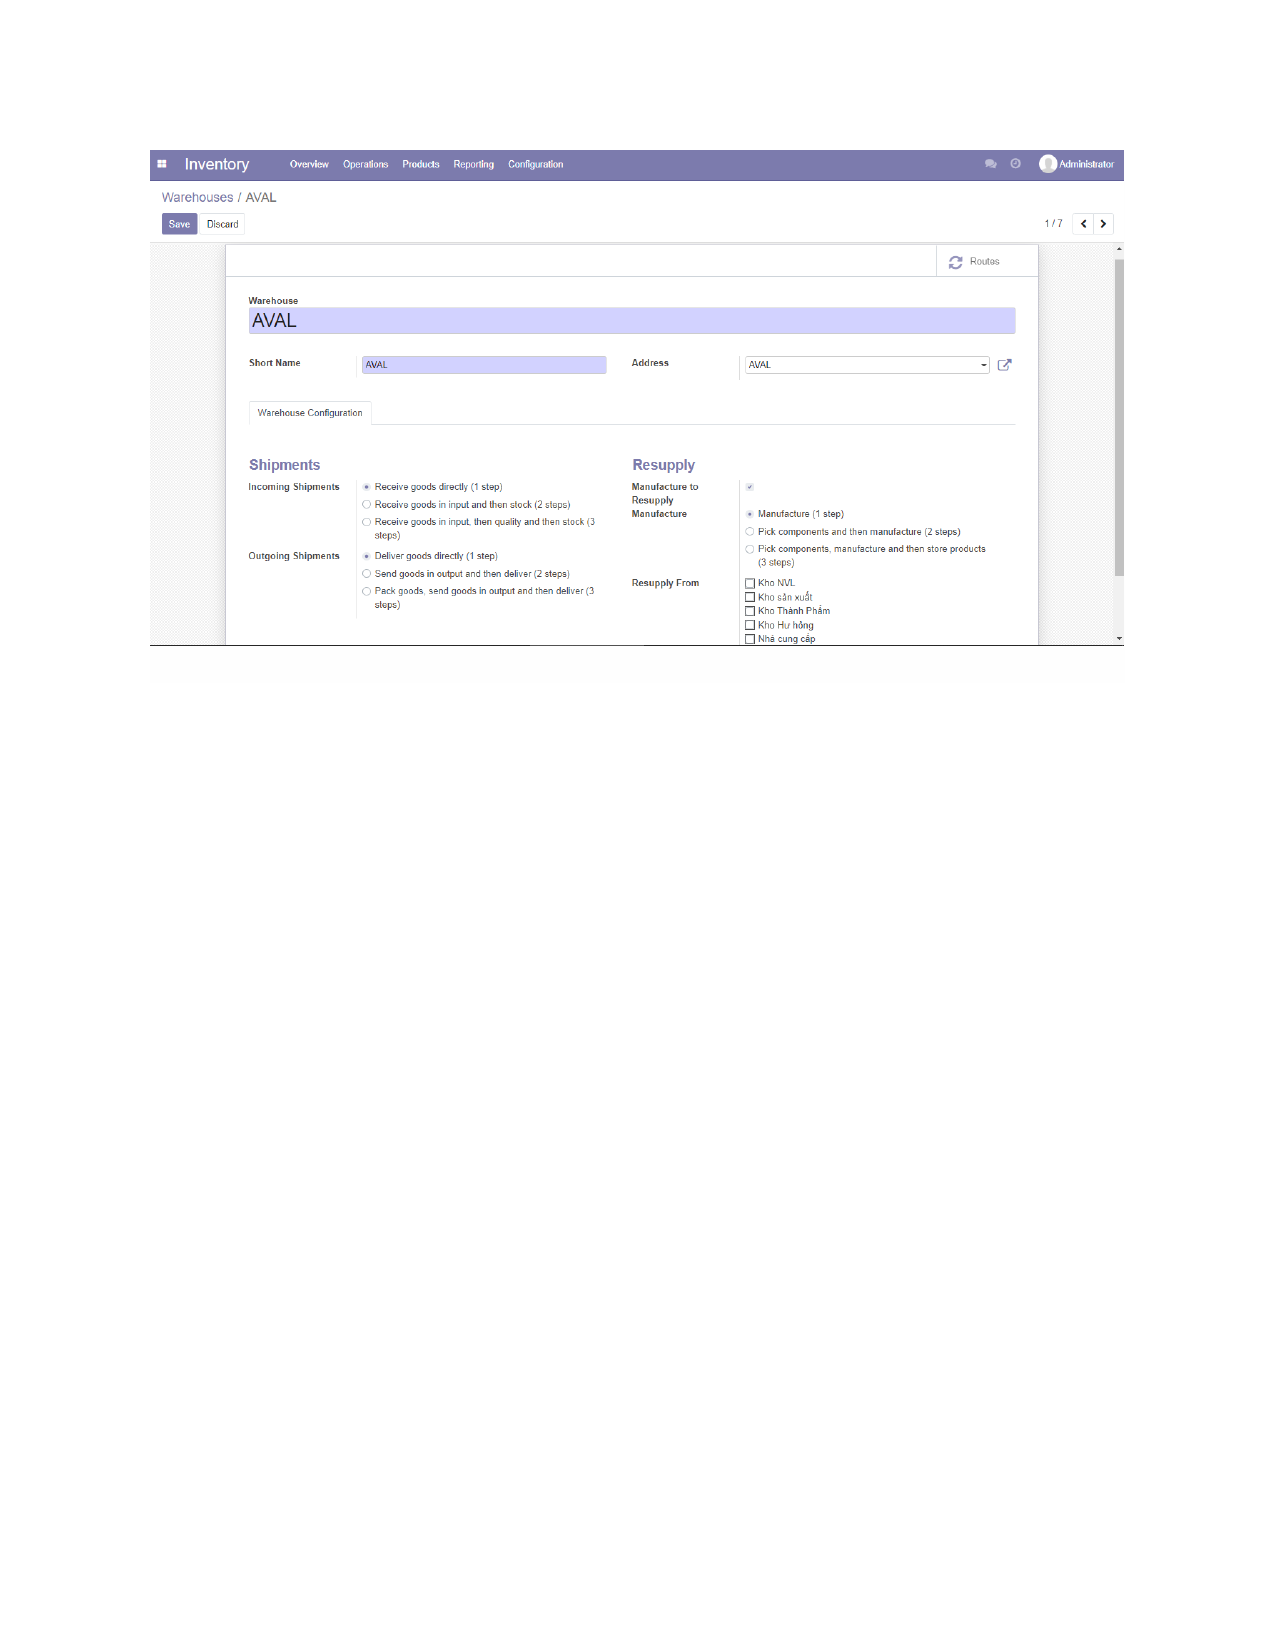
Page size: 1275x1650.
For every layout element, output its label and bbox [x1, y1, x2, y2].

picture [150, 150, 1124, 646]
